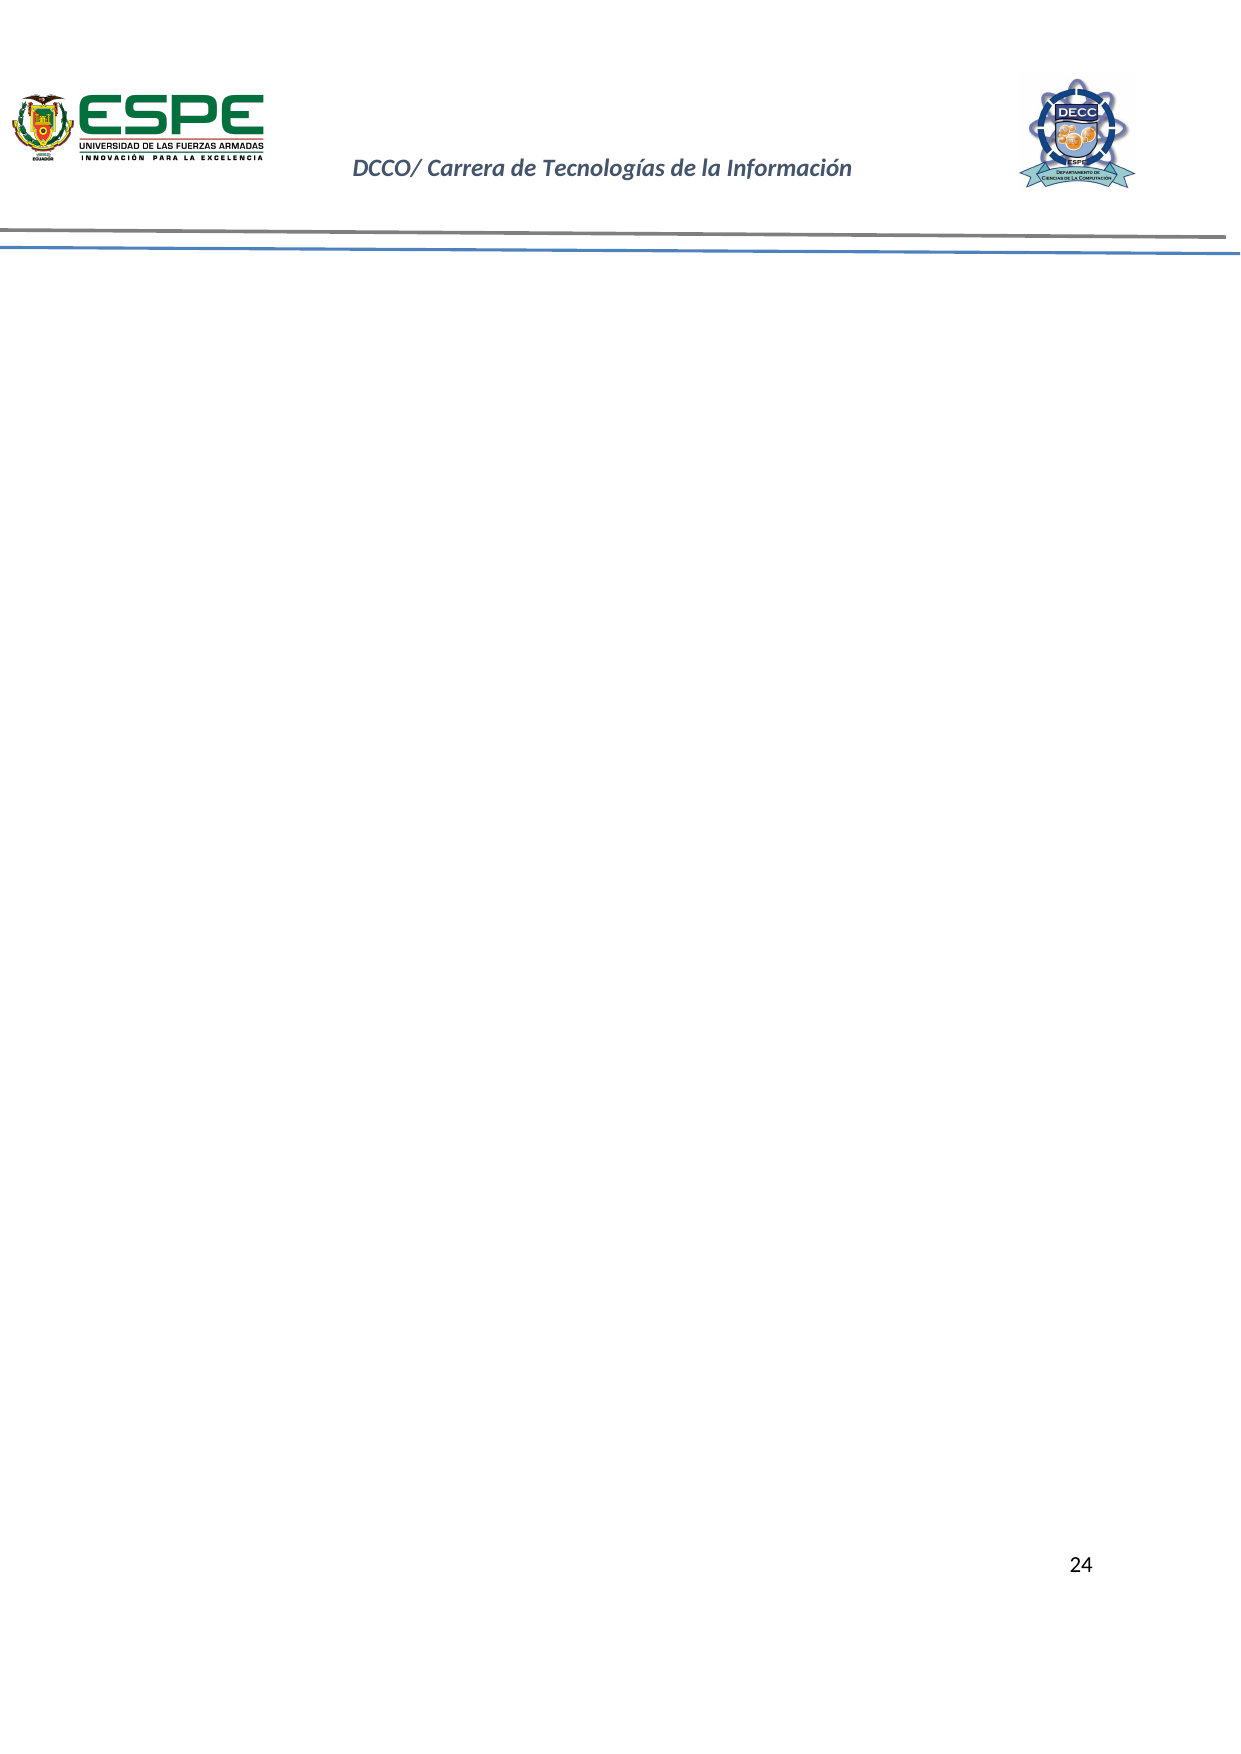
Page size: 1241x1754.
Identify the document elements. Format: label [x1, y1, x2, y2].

picture [1018, 73, 1137, 193]
picture [10, 93, 267, 163]
